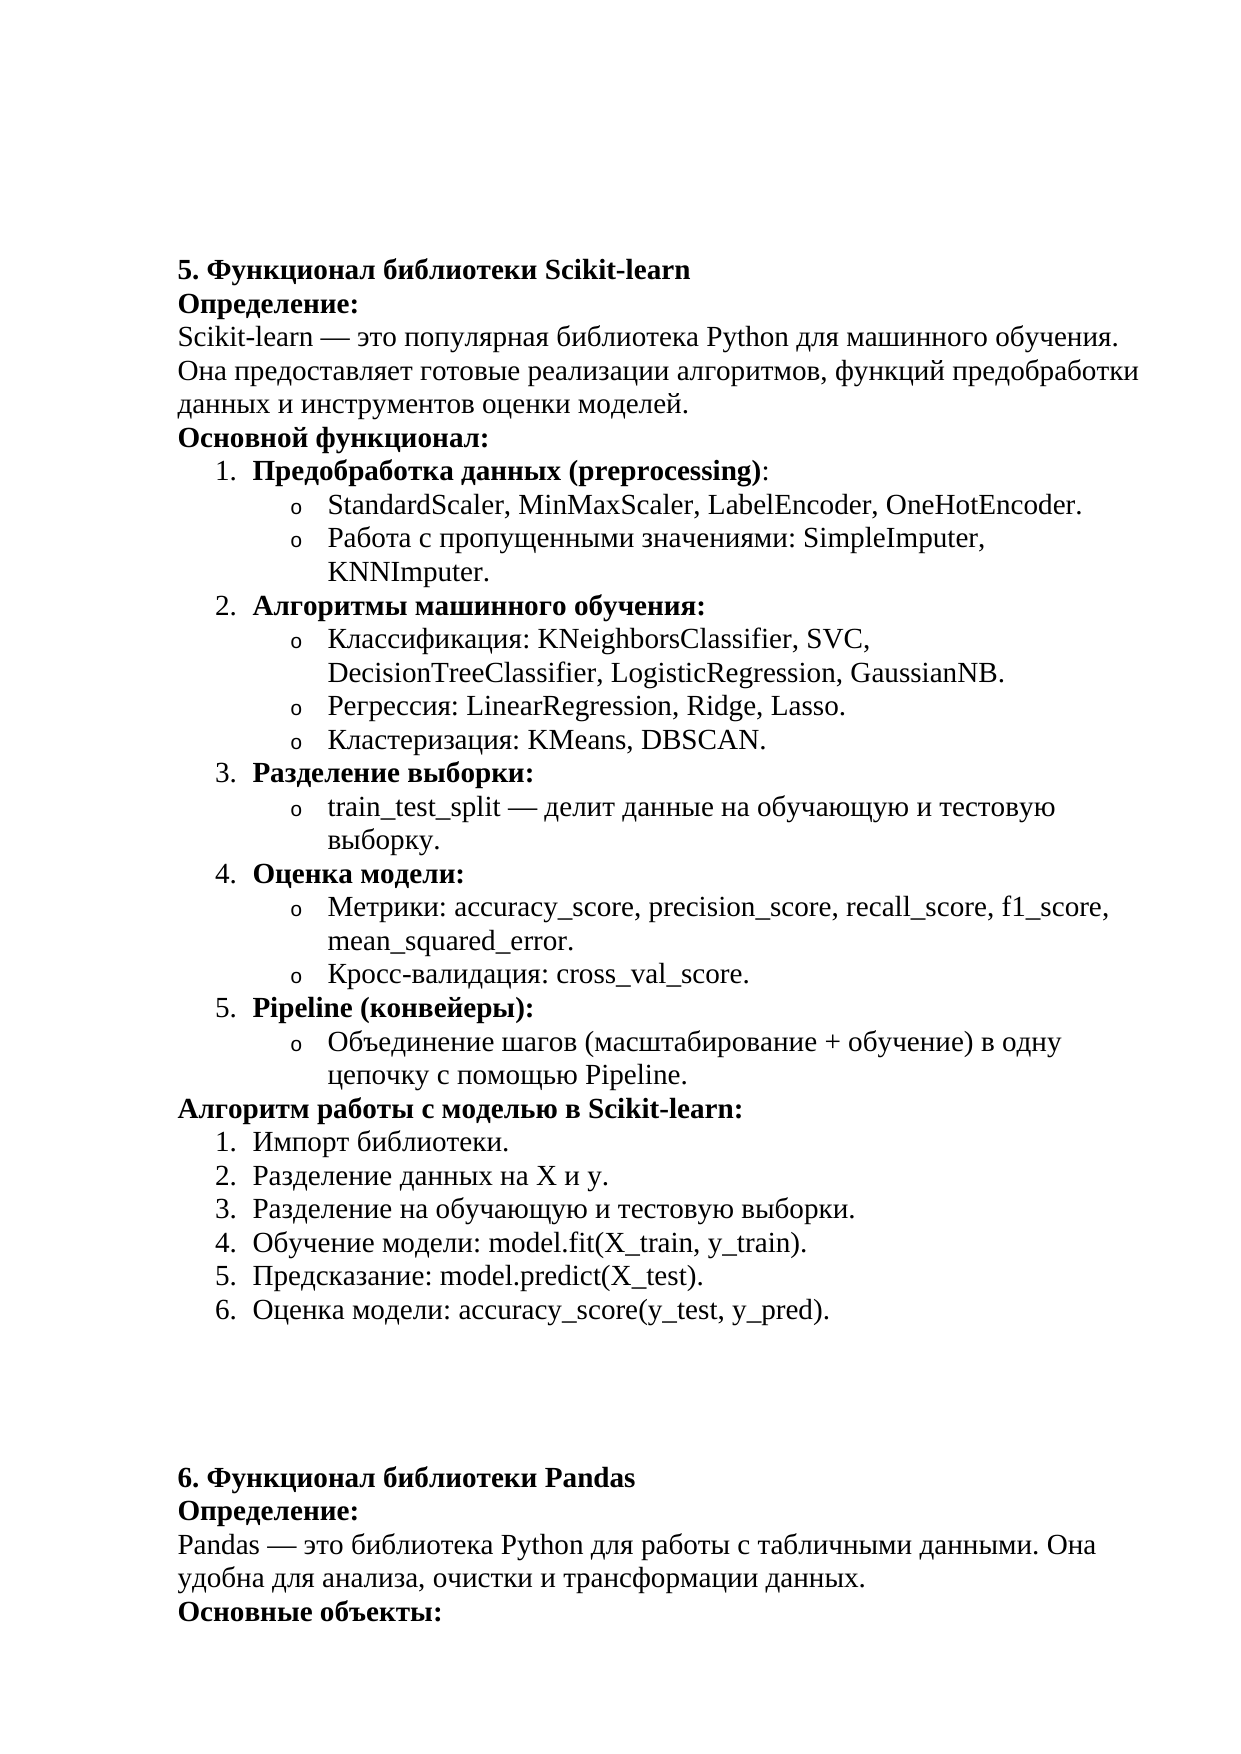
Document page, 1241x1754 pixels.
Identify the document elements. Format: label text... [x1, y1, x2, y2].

text 5. Функционал библиотеки Scikit-learn [177, 252, 1152, 286]
list Импорт библиотеки. [215, 1124, 1152, 1158]
text Основной функционал: [177, 420, 1152, 453]
list Кросс-валидация: cross_val_score. [290, 957, 1152, 990]
list train_test_split — делит данные на обучающую и тестовую выборку. [290, 789, 1152, 856]
text 6. Функционал библиотеки Pandas [177, 1460, 1152, 1493]
text Алгоритм работы с моделью в Scikit-learn: [177, 1091, 1152, 1124]
list Метрики: accuracy_score, precision_score, recall_score, f1_score, mean_squared_error. [290, 889, 1152, 957]
list StandardScaler, MinMaxScaler, LabelEncoder, OneHotEncoder. [290, 487, 1152, 521]
text Определение: Pandas — это библиотека Python для работы с табличными данными. Она удобна для анализа, очистки и трансформации данных. [177, 1493, 1152, 1594]
list Оценка модели: accuracy_score(y_test, y_pred). [215, 1292, 1152, 1326]
list Кластеризация: KMeans, DBSCAN. [290, 722, 1152, 755]
list Регрессия: LinearRegression, Ridge, Lasso. [290, 688, 1152, 722]
list Разделение выборки: [215, 755, 1152, 789]
list Обучение модели: model.fit(X_train, y_train). [215, 1225, 1152, 1258]
list Оценка модели: [215, 856, 1152, 889]
text Основные объекты: [177, 1594, 1152, 1627]
list Pipeline (конвейеры): [215, 990, 1152, 1024]
list Разделение данных на X и y. [215, 1158, 1152, 1191]
list Классификация: KNeighborsClassifier, SVC, DecisionTreeClassifier, LogisticRegression, GaussianNB. [290, 621, 1152, 688]
text Определение: Scikit-learn — это популярная библиотека Python для машинного обучения. Она предоставляет готовые реализации алгоритмов, функций предобработки данных и инструментов оценки моделей. [177, 286, 1152, 420]
list Работа с пропущенными значениями: SimpleImputer, KNNImputer. [290, 521, 1152, 588]
list Объединение шагов (масштабирование + обучение) в одну цепочку с помощью Pipeline. [290, 1024, 1152, 1091]
list Алгоритмы машинного обучения: [215, 588, 1152, 621]
list Предобработка данных (preprocessing): [215, 453, 1152, 487]
list Предсказание: model.predict(X_test). [215, 1258, 1152, 1292]
list Разделение на обучающую и тестовую выборки. [215, 1191, 1152, 1225]
